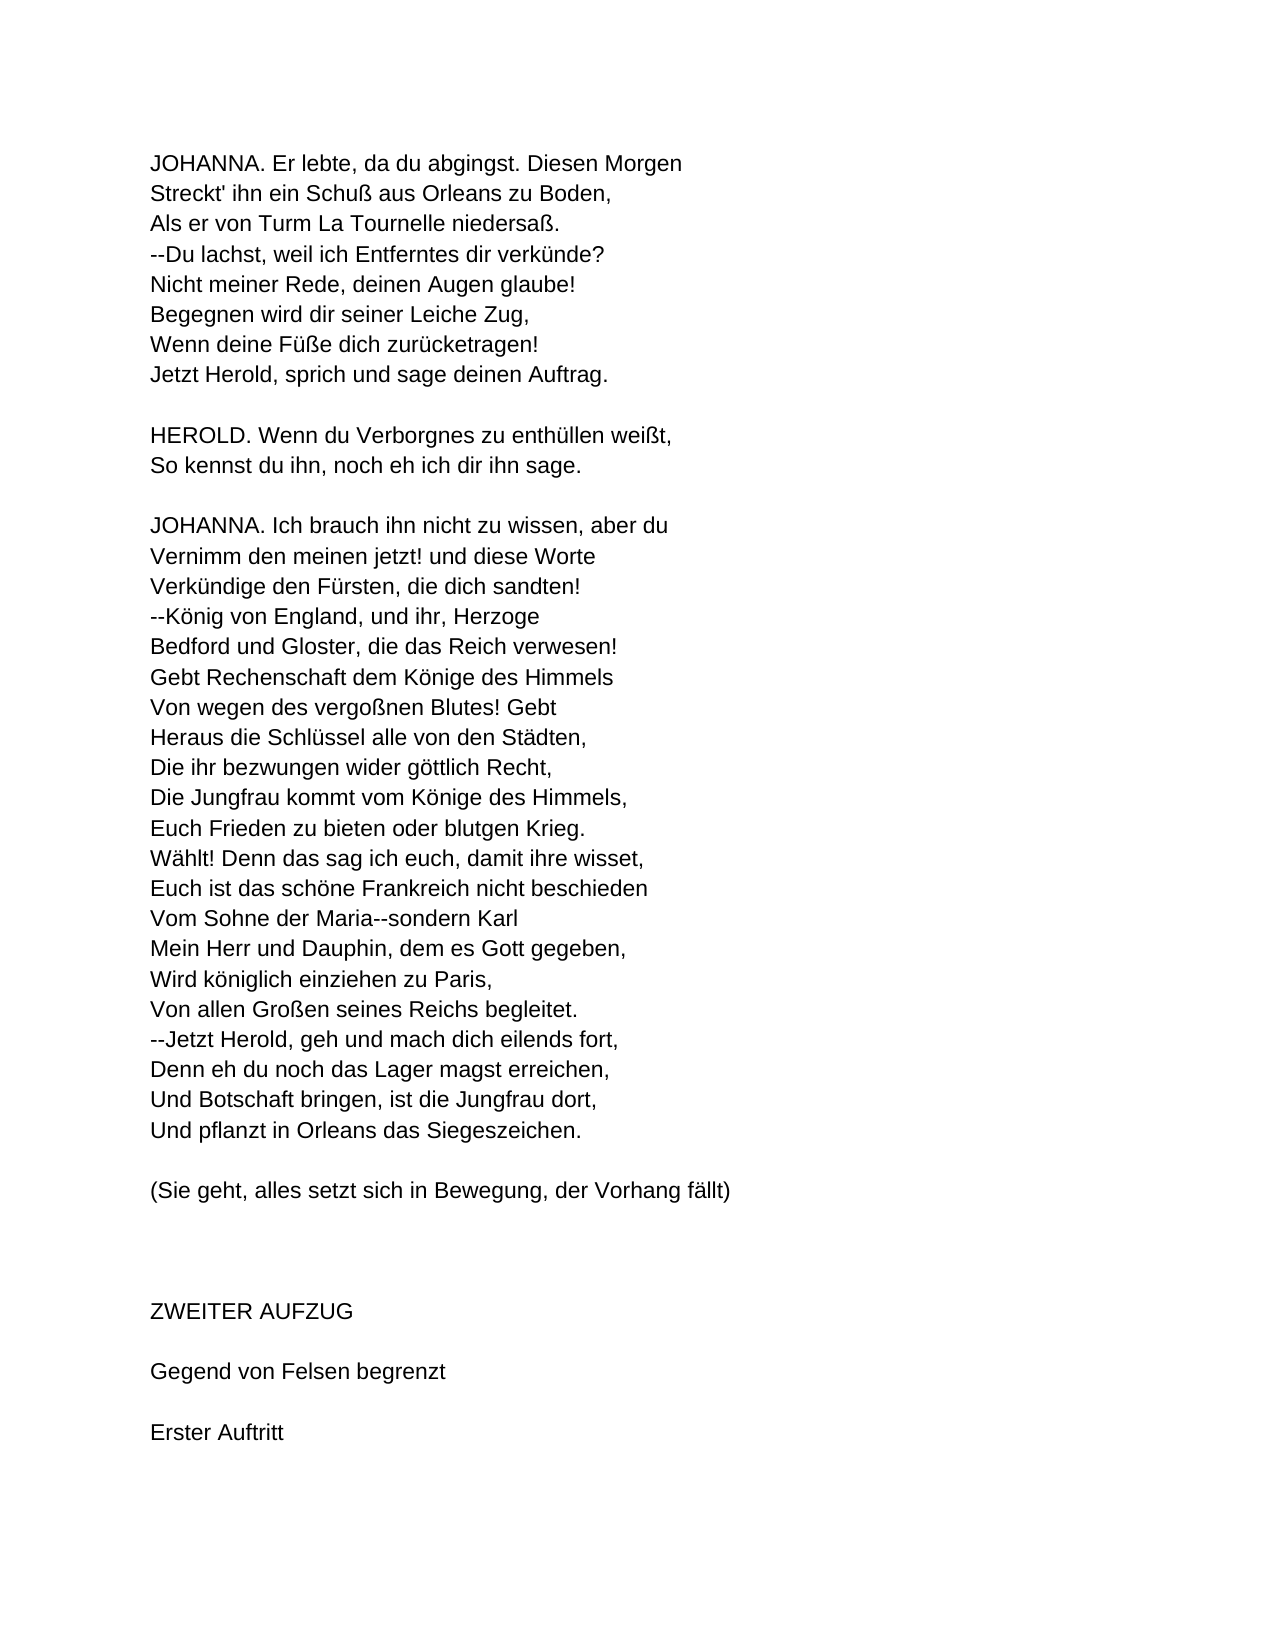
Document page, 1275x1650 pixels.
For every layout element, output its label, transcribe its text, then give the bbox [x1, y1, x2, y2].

text Bedford und Gloster, die das Reich verwesen! [150, 633, 1125, 660]
text --Jetzt Herold, geh und mach dich eilends fort, [150, 1026, 1125, 1052]
text Wird königlich einziehen zu Paris, [150, 966, 1125, 992]
text Euch Frieden zu bieten oder blutgen Krieg. [150, 814, 1125, 841]
text Jetzt Herold, sprich und sage deinen Auftrag. [150, 361, 1125, 388]
text JOHANNA. Ich brauch ihn nicht zu wissen, aber du [150, 512, 1125, 539]
text Die Jungfrau kommt vom Könige des Himmels, [150, 784, 1125, 811]
text HEROLD. Wenn du Verborgnes zu enthüllen weißt, [150, 422, 1125, 448]
text --Du lachst, weil ich Entferntes dir verkünde? [150, 241, 1125, 267]
text Von allen Großen seines Reichs begleitet. [150, 996, 1125, 1022]
text Und Botschaft bringen, ist die Jungfrau dort, [150, 1086, 1125, 1113]
text Wenn deine Füße dich zurücketragen! [150, 331, 1125, 358]
text Denn eh du noch das Lager magst erreichen, [150, 1056, 1125, 1083]
text ZWEITER AUFZUG [150, 1298, 1125, 1324]
text Gebt Rechenschaft dem Könige des Himmels [150, 663, 1125, 690]
text Vernimm den meinen jetzt! und diese Worte [150, 543, 1125, 569]
text So kennst du ihn, noch eh ich dir ihn sage. [150, 452, 1125, 478]
text Erster Auftritt [150, 1419, 1125, 1445]
text Begegnen wird dir seiner Leiche Zug, [150, 301, 1125, 327]
text Als er von Turm La Tournelle niedersaß. [150, 210, 1125, 237]
text JOHANNA. Er lebte, da du abgingst. Diesen Morgen [150, 150, 1125, 176]
text (Sie geht, alles setzt sich in Bewegung, der Vorhang fällt) [150, 1177, 1125, 1203]
text Vom Sohne der Maria--sondern Karl [150, 905, 1125, 932]
text Mein Herr und Dauphin, dem es Gott gegeben, [150, 935, 1125, 962]
text Streckt' ihn ein Schuß aus Orleans zu Boden, [150, 180, 1125, 207]
text Gegend von Felsen begrenzt [150, 1358, 1125, 1385]
text --König von England, und ihr, Herzoge [150, 603, 1125, 629]
text Euch ist das schöne Frankreich nicht beschieden [150, 875, 1125, 901]
text Und pflanzt in Orleans das Siegeszeichen. [150, 1117, 1125, 1143]
text Wählt! Denn das sag ich euch, damit ihre wisset, [150, 845, 1125, 871]
text Nicht meiner Rede, deinen Augen glaube! [150, 271, 1125, 297]
text Heraus die Schlüssel alle von den Städten, [150, 724, 1125, 750]
text Die ihr bezwungen wider göttlich Recht, [150, 754, 1125, 781]
text Verkündige den Fürsten, die dich sandten! [150, 573, 1125, 599]
text Von wegen des vergoßnen Blutes! Gebt [150, 694, 1125, 720]
